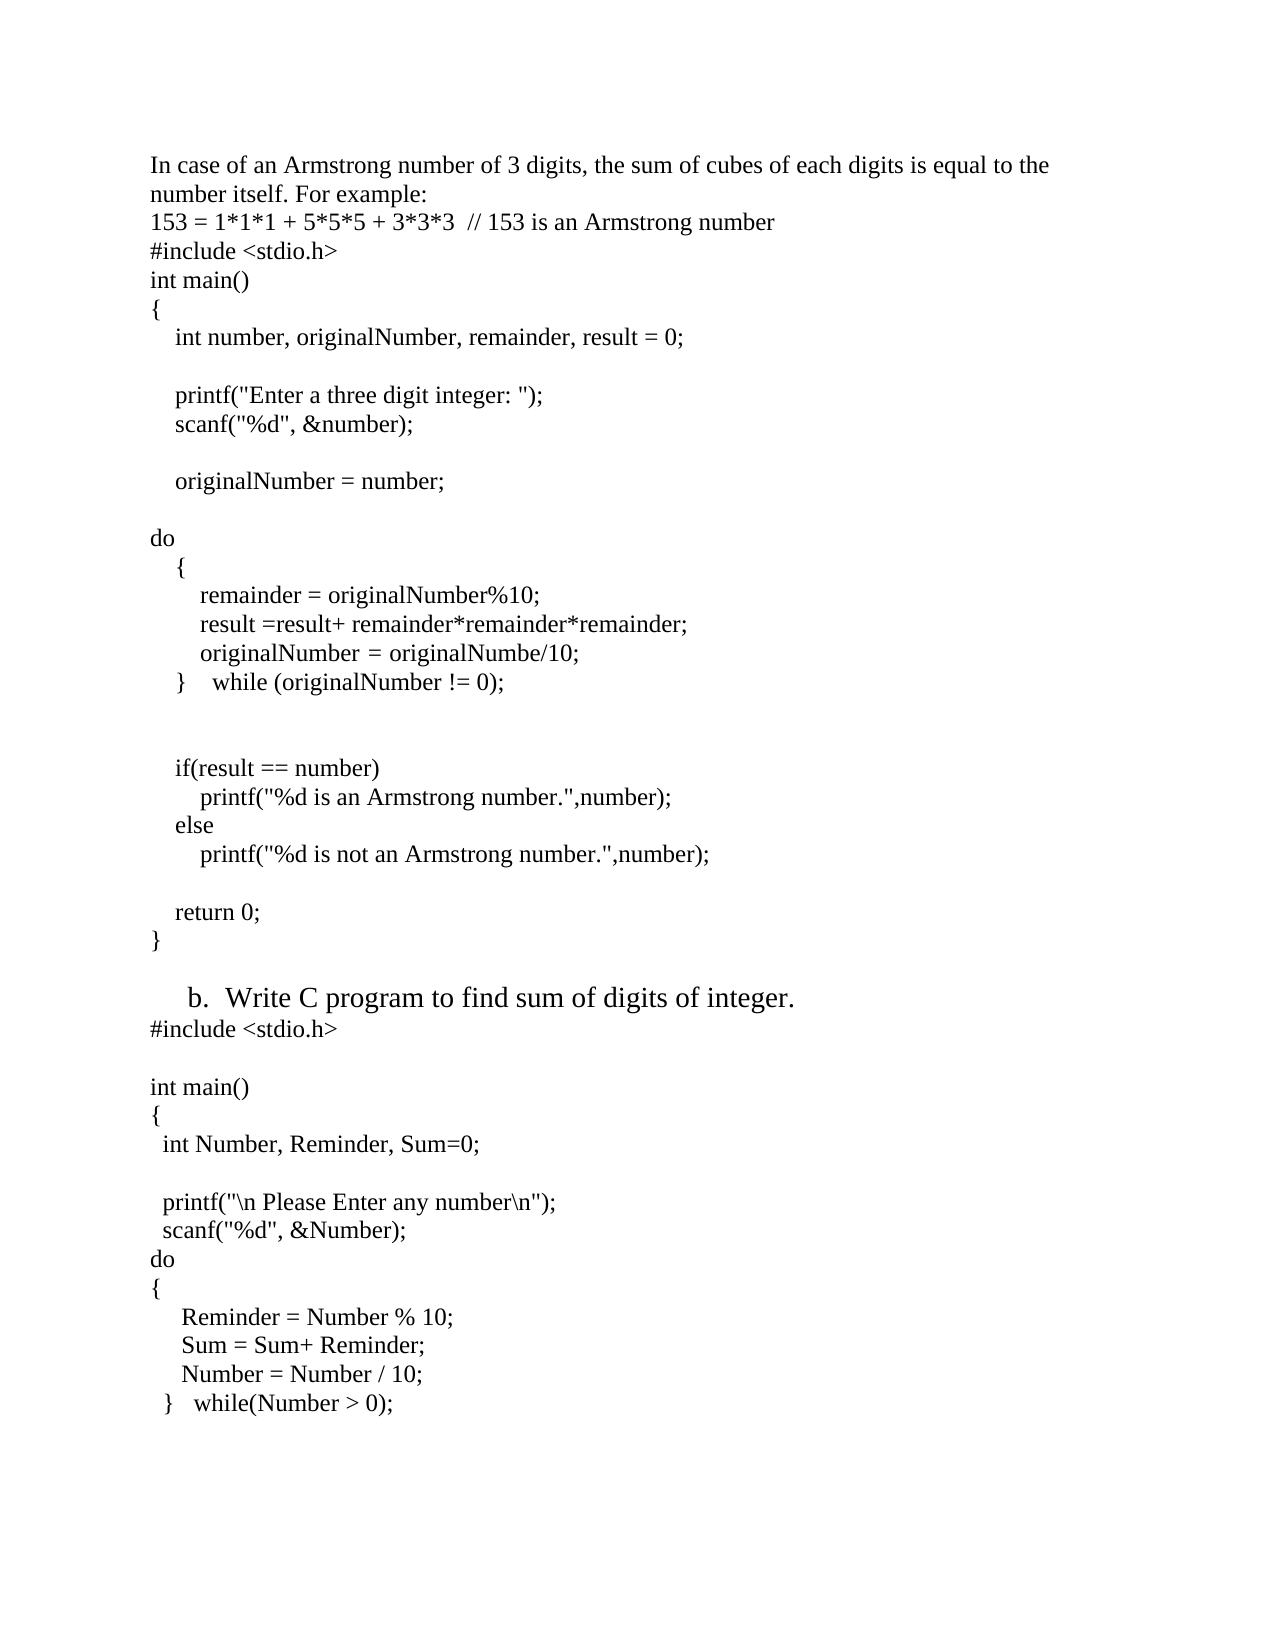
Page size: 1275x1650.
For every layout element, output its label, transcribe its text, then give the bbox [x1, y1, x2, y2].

text { [150, 1273, 1125, 1302]
text 153 = 1*1*1 + 5*5*5 + 3*3*3 // 153 is an Armstrong number [150, 207, 1125, 236]
text } while(Number > 0); [150, 1388, 1125, 1417]
text Sum = Sum+ Reminder; [150, 1330, 1125, 1359]
text printf("\n Please Enter any number\n"); [150, 1187, 1125, 1215]
text Reminder = Number % 10; [150, 1302, 1125, 1330]
list Write C program to find sum of digits of integer. [187, 981, 1125, 1014]
text scanf("%d", &Number); [150, 1215, 1125, 1244]
text int Number, Reminder, Sum=0; [150, 1129, 1125, 1158]
text do [150, 1244, 1125, 1273]
text do { remainder = originalNumber%10; result =result+ remainder*remainder*remainder; [150, 523, 1125, 638]
text #include <stdio.h> int main() { int number, originalNumber, remainder, result = 0; printf("Enter a three digit integer: "); scanf("%d", &number); originalNumber = number; [150, 236, 1125, 523]
text In case of an Armstrong number of 3 digits, the sum of cubes of each digits is equal to the number itself. For example: [150, 150, 1125, 207]
text { [150, 1100, 1125, 1129]
text Number = Number / 10; [150, 1359, 1125, 1388]
text int main() [150, 1072, 1125, 1100]
text #include <stdio.h> [150, 1014, 1125, 1043]
text originalNumber = originalNumbe/10; } while (originalNumber != 0); if(result == number) printf("%d is an Armstrong number.",number); else printf("%d is not an Armstrong number.",number); return 0; } [150, 638, 1125, 954]
